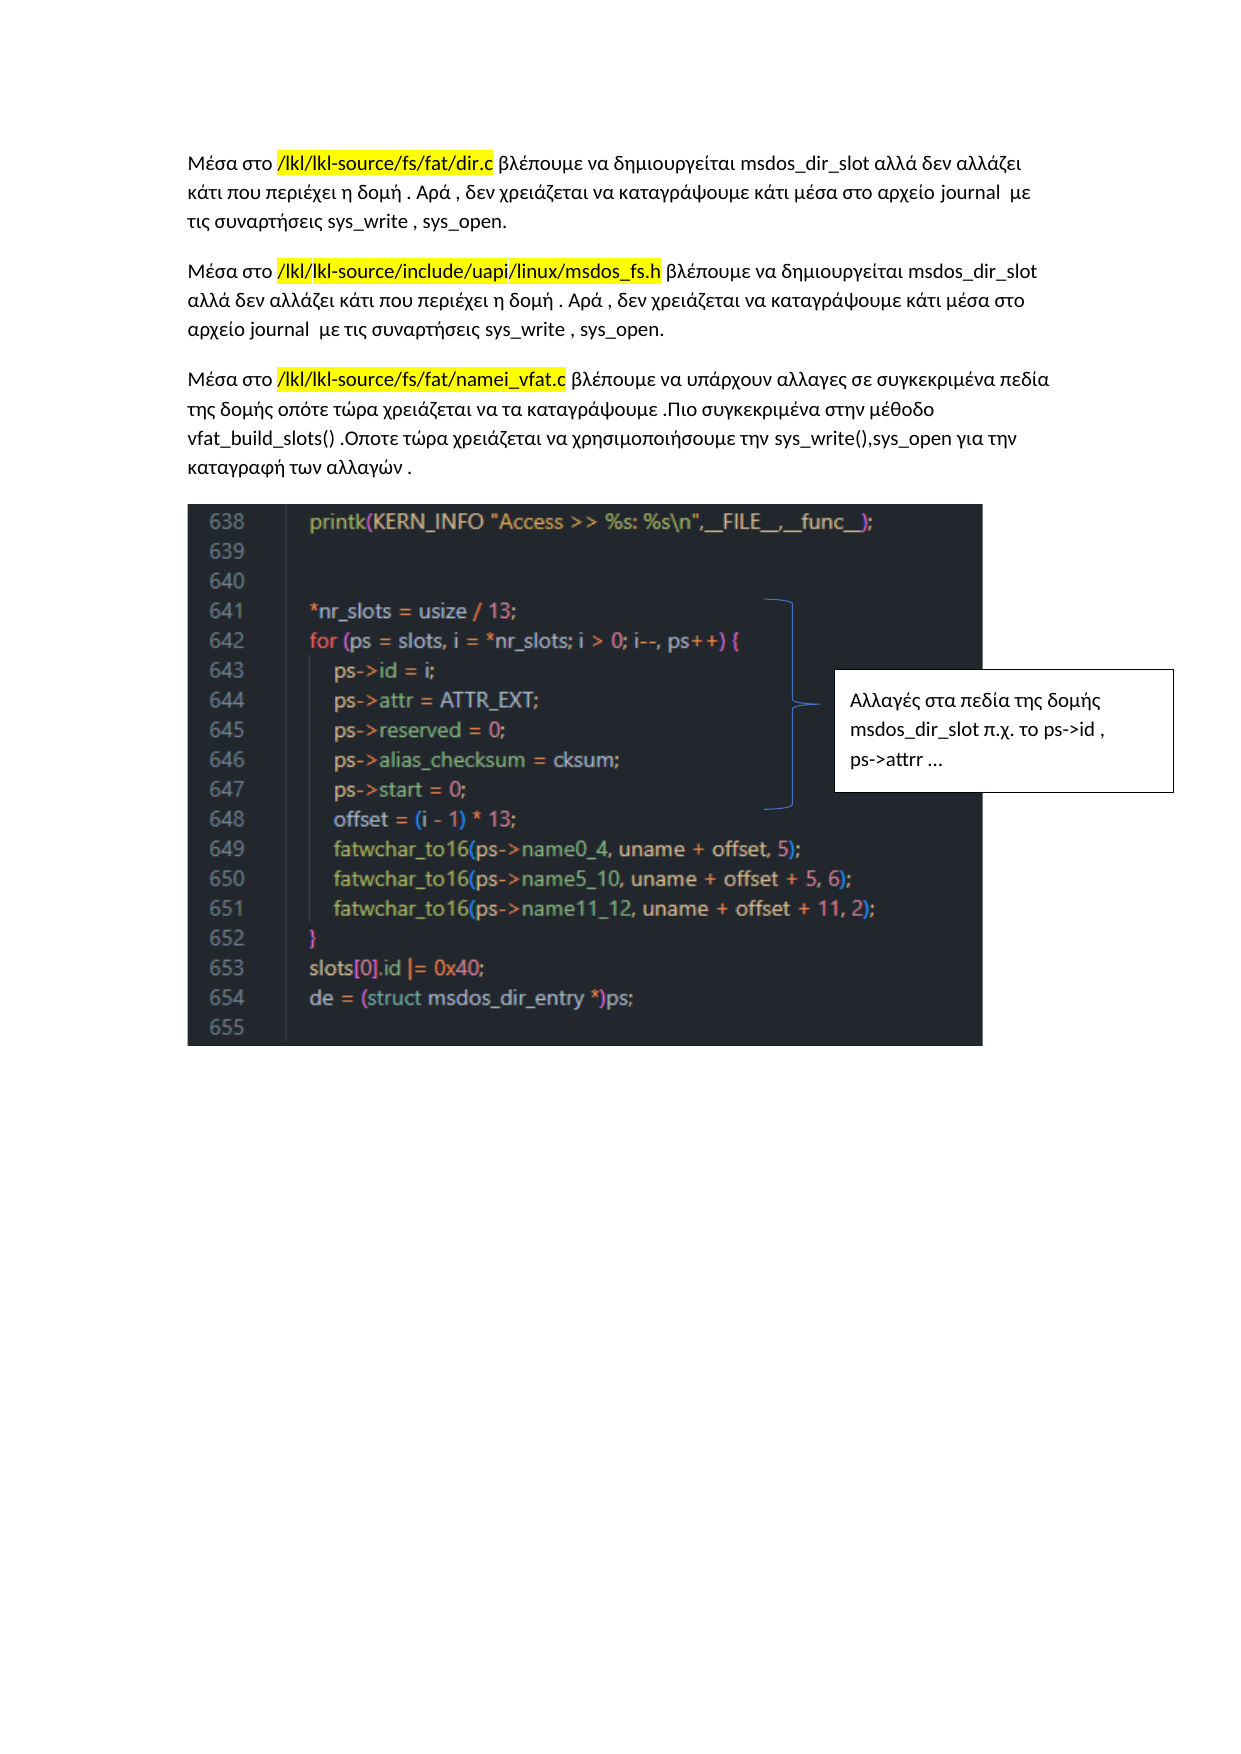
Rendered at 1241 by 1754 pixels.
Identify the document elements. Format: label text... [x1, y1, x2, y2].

text Μέσα στο /lkl/lkl-source/include/uapi/linux/msdos_fs.h βλέπουμε να δημιουργείται msdos_dir_slot αλλά δεν αλλάζει κάτι που περιέχει η δομή . Αρά , δεν χρειάζεται να καταγράψουμε κάτι μέσα στο αρχείο journal με τις συναρτήσεις sys_write , sys_open. [187, 258, 1053, 342]
text Μέσα στο /lkl/lkl-source/fs/fat/dir.c βλέπουμε να δημιουργείται msdos_dir_slot αλλά δεν αλλάζει κάτι που περιέχει η δομή . Αρά , δεν χρειάζεται να καταγράψουμε κάτι μέσα στο αρχείο journal με τις συναρτήσεις sys_write , sys_open. [187, 150, 1053, 234]
text Μέσα στο /lkl/lkl-source/fs/fat/namei_vfat.c βλέπουμε να υπάρχουν αλλαγες σε συγκεκριμένα πεδία της δομής οπότε τώρα χρειάζεται να τα καταγράψουμε .Πιο συγκεκριμένα στην μέθοδο vfat_build_slots() .Οποτε τώρα χρειάζεται να χρησιμοποιήσουμε την sys_write(),sys_open για την καταγραφή των αλλαγών . [187, 367, 1053, 479]
picture [187, 504, 983, 1046]
